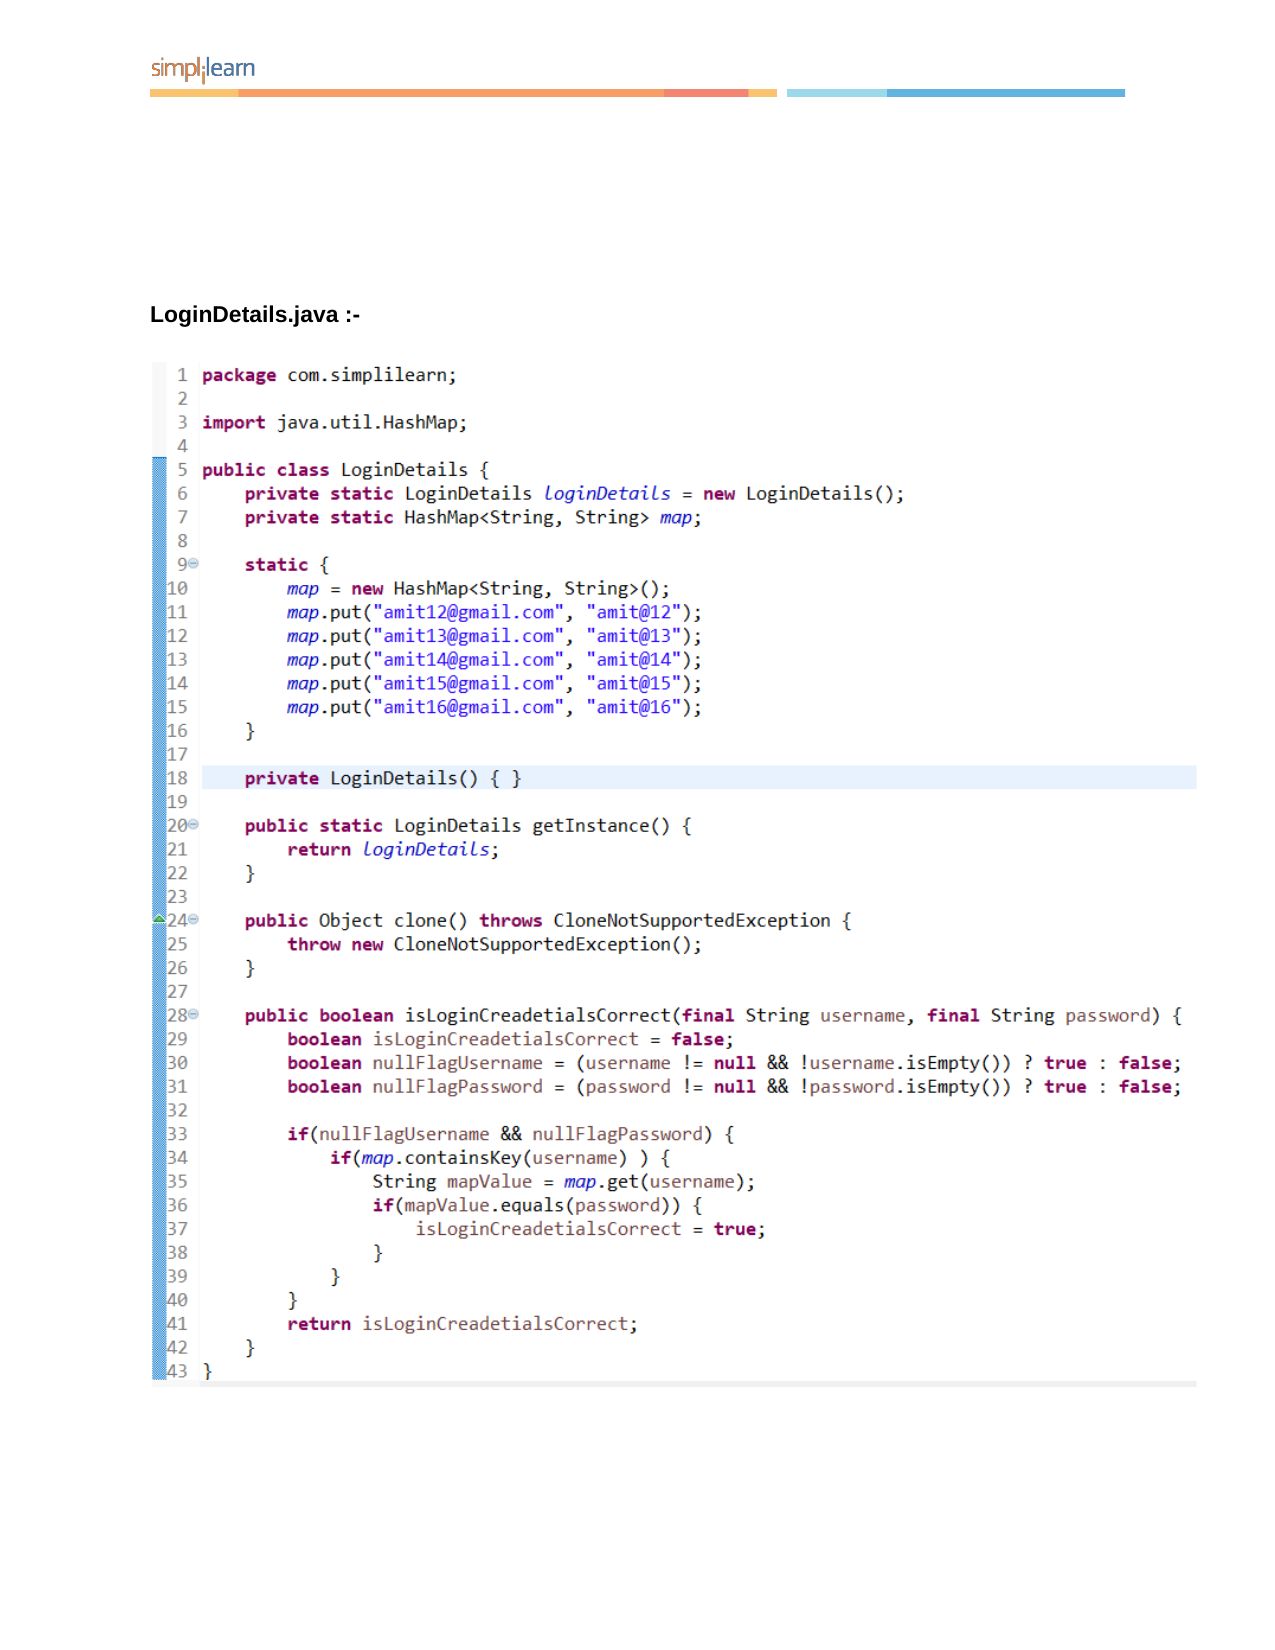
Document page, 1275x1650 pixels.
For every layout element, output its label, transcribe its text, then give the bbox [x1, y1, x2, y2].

text LoginDetails.java :- [150, 301, 1125, 327]
picture [150, 361, 1197, 1387]
picture [150, 52, 1125, 97]
